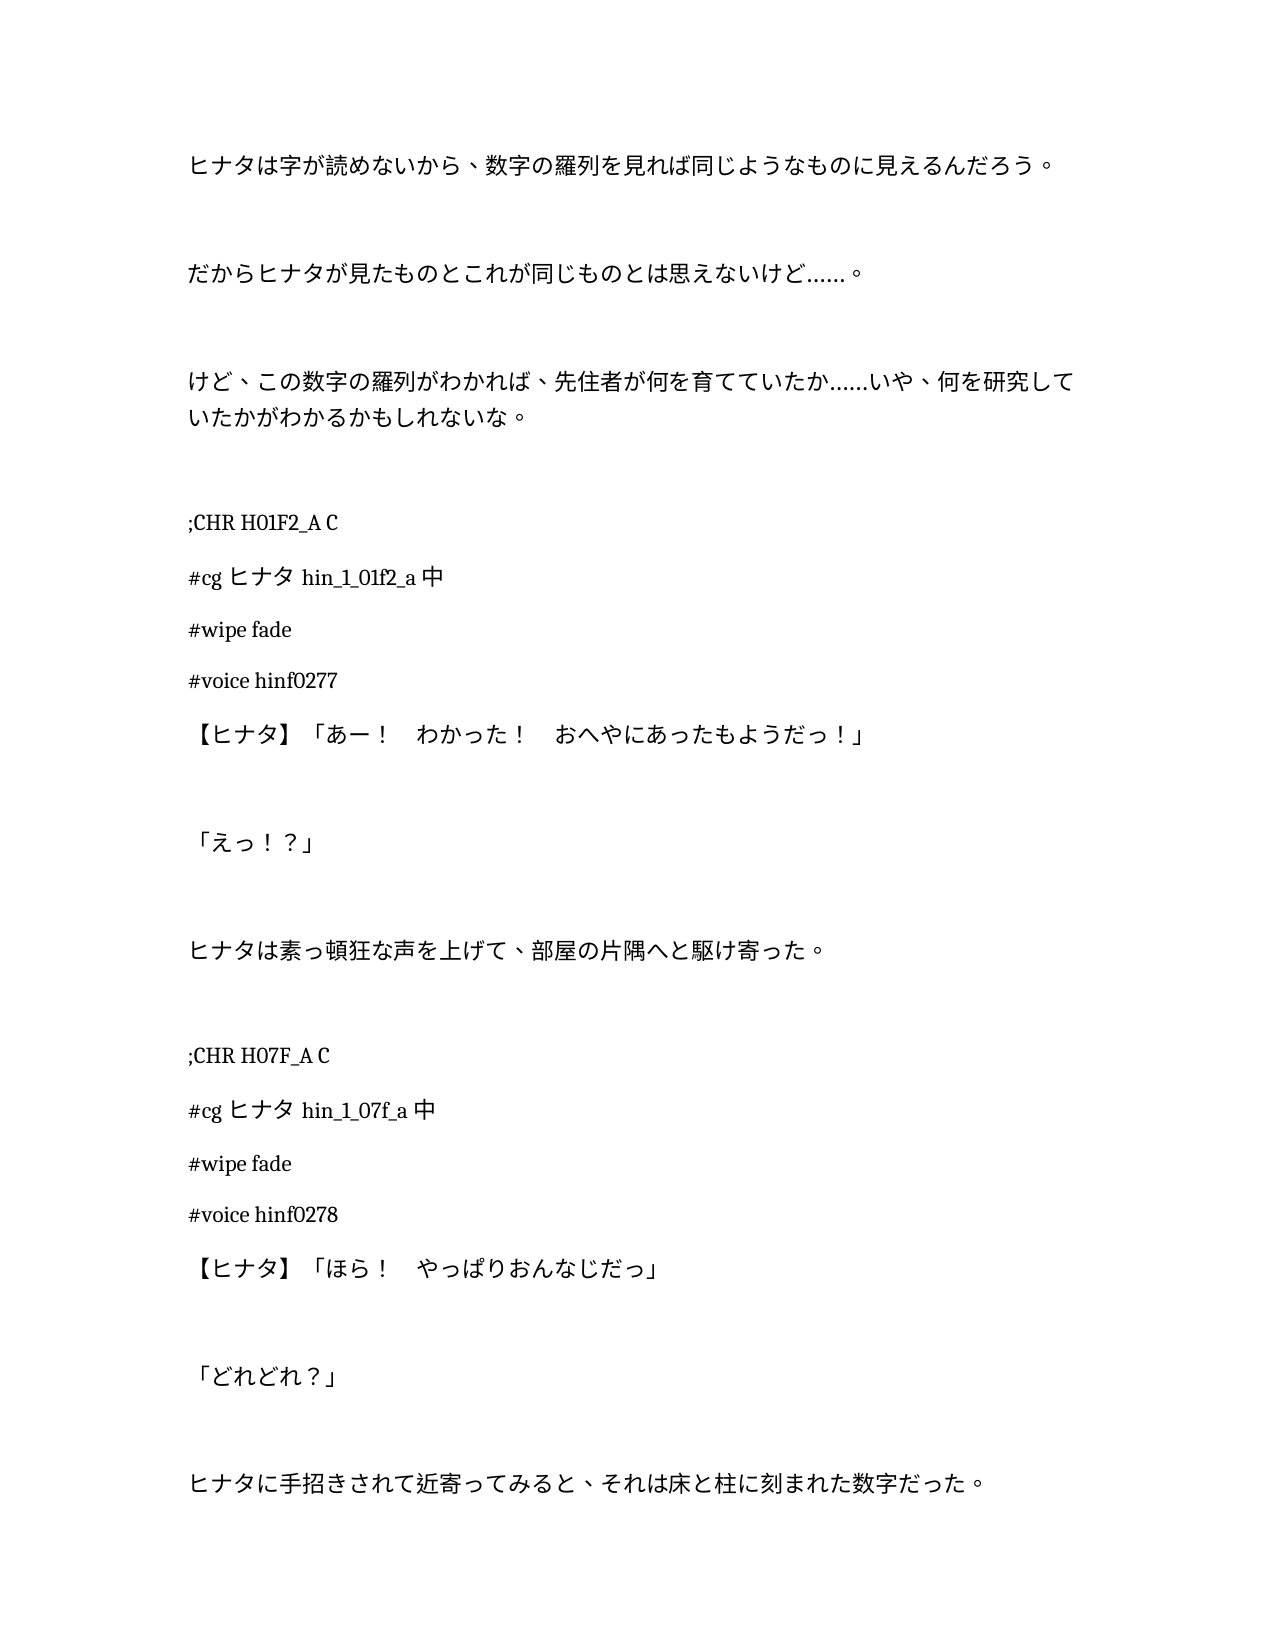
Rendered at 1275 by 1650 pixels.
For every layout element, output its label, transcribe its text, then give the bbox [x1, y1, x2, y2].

text #voice hinf0277 [187, 668, 1087, 694]
text ヒナタは素っ頓狂な声を上げて、部屋の片隅へと駆け寄った。 [187, 935, 1087, 966]
text 「どれどれ？」 [187, 1360, 1087, 1392]
text ;CHR H01F2_A C [187, 509, 1087, 536]
text ヒナタに手招きされて近寄ってみると、それは床と柱に刻まれた数字だった。 [187, 1468, 1087, 1499]
text #cg ヒナタ hin_1_01f2_a 中 [187, 560, 1087, 592]
text #wipe fade [187, 617, 1087, 643]
text けど、この数字の羅列がわかれば、先住者が何を育てていたか……いや、何を研究していたかがわかるかもしれないな。 [187, 366, 1087, 433]
text 【ヒナタ】「あー！ わかった！ おへやにあったもようだっ！」 [187, 719, 1087, 751]
text 「えっ！？」 [187, 827, 1087, 858]
text #cg ヒナタ hin_1_07f_a 中 [187, 1094, 1087, 1125]
text #wipe fade [187, 1151, 1087, 1177]
text 【ヒナタ】「ほら！ やっぱりおんなじだっ」 [187, 1253, 1087, 1284]
text ;CHR H07F_A C [187, 1043, 1087, 1069]
text #voice hinf0278 [187, 1202, 1087, 1228]
text だからヒナタが見たものとこれが同じものとは思えないけど……。 [187, 258, 1087, 289]
text ヒナタは字が読めないから、数字の羅列を見れば同じようなものに見えるんだろう。 [187, 150, 1087, 181]
